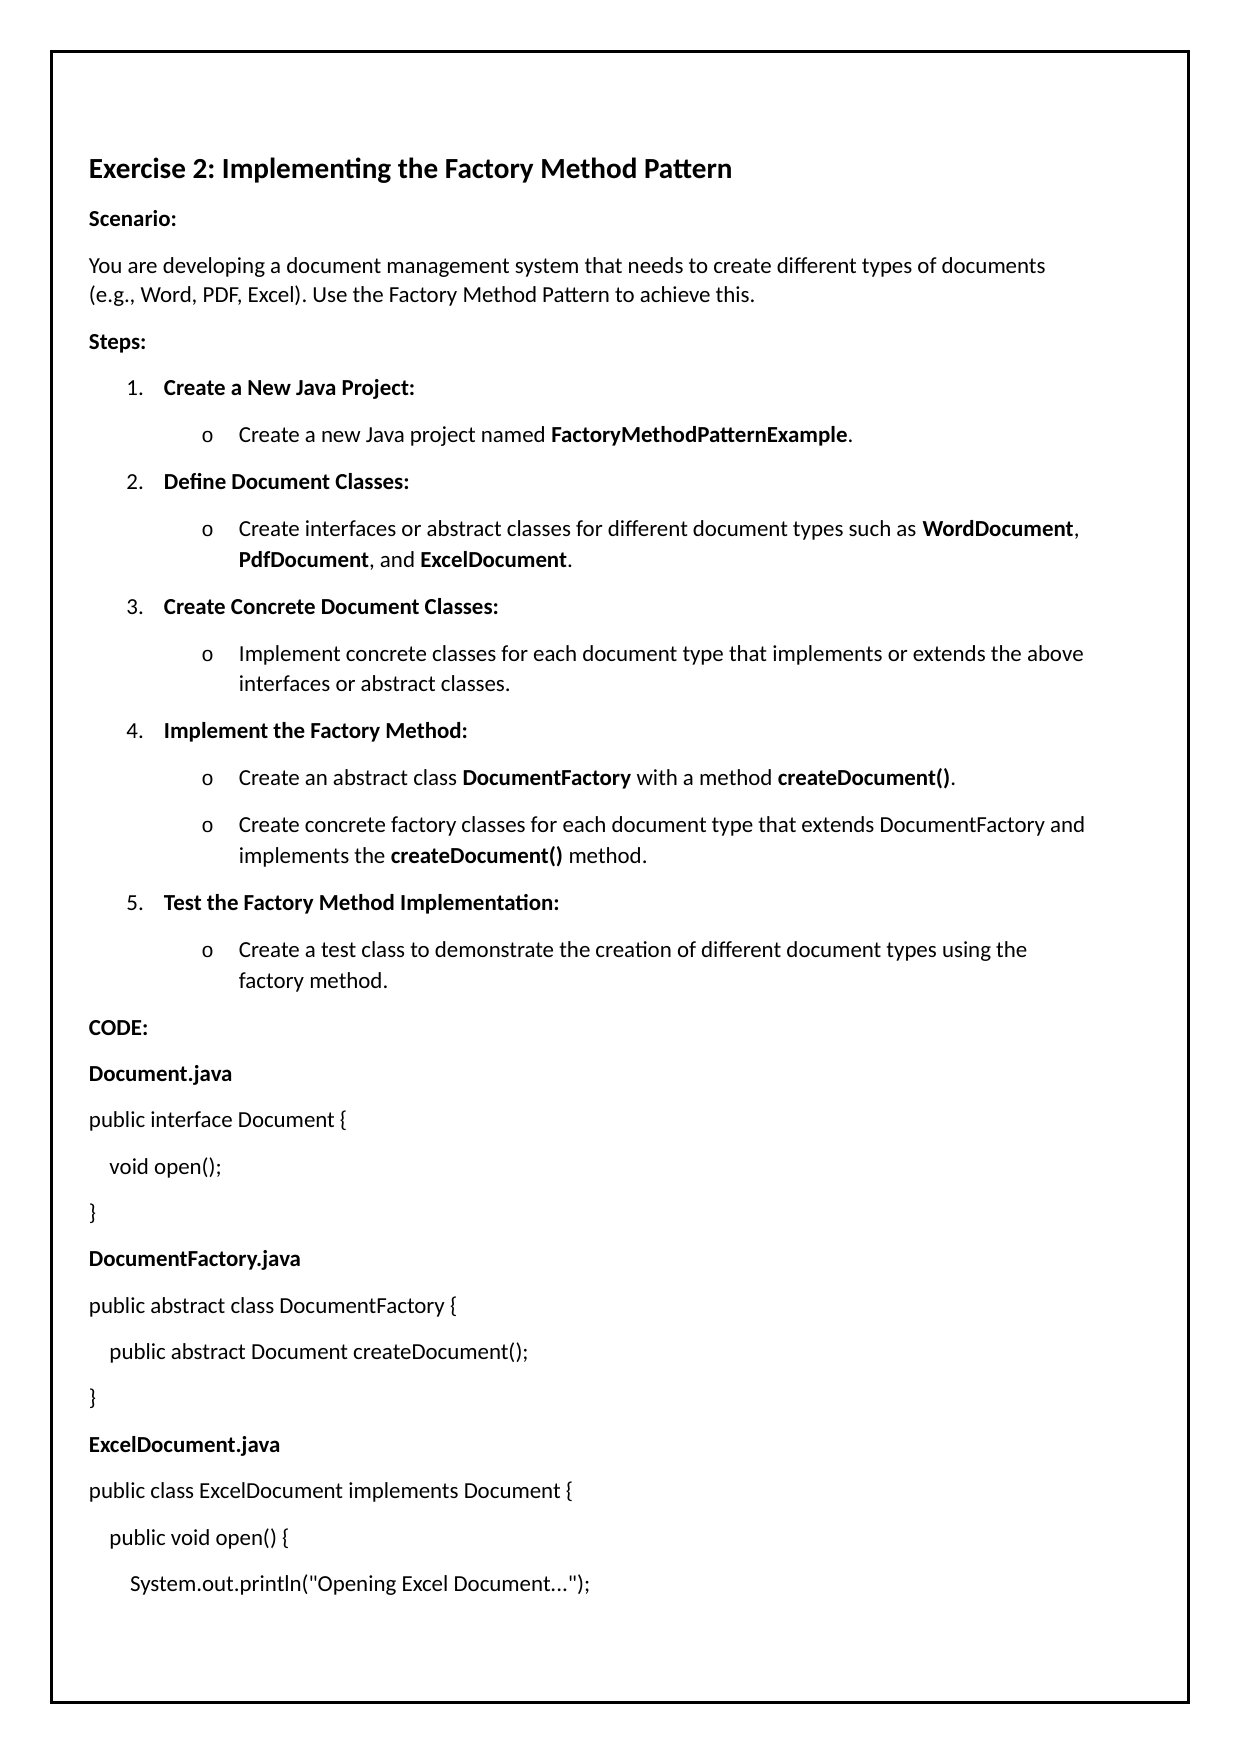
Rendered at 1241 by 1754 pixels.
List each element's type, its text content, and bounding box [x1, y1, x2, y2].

text public class ExcelDocument implements Document { [89, 1476, 1090, 1504]
list Test the Factory Method Implementation: [126, 888, 1090, 916]
text ExcelDocument.java [89, 1430, 1090, 1458]
list Create a New Java Project: [126, 373, 1090, 401]
list Create interfaces or abstract classes for different document types such as WordDocument, PdfDocument, and ExcelDocument. [201, 514, 1090, 573]
text Steps: [89, 327, 1090, 355]
text CODE: [89, 1013, 1090, 1041]
text Exercise 2: Implementing the Factory Method Pattern [89, 150, 1090, 186]
list Create concrete factory classes for each document type that extends DocumentFactory and implements the createDocument() method. [201, 811, 1090, 869]
list Implement concrete classes for each document type that implements or extends the above interfaces or abstract classes. [201, 639, 1090, 697]
text } [89, 1383, 1090, 1412]
list Define Document Classes: [126, 467, 1090, 495]
text Document.java [89, 1059, 1090, 1087]
text You are developing a document management system that needs to create different types of documents (e.g., Word, PDF, Excel). Use the Factory Method Pattern to achieve this. [89, 251, 1090, 308]
text Scenario: [89, 204, 1090, 232]
list Create Concrete Document Classes: [126, 592, 1090, 620]
text public abstract Document createDocument(); [89, 1337, 1090, 1365]
text } [89, 1198, 1090, 1226]
text DocumentFactory.java [89, 1244, 1090, 1272]
text public interface Document { [89, 1105, 1090, 1133]
text public abstract class DocumentFactory { [89, 1291, 1090, 1319]
text System.out.println("Opening Excel Document..."); [89, 1569, 1090, 1597]
text public void open() { [89, 1523, 1090, 1551]
list Implement the Factory Method: [126, 716, 1090, 744]
list Create a test class to demonstrate the creation of different document types using the factory method. [201, 935, 1090, 994]
list Create a new Java project named FactoryMethodPatternExample. [201, 420, 1090, 448]
text void open(); [89, 1152, 1090, 1180]
list Create an abstract class DocumentFactory with a method createDocument(). [201, 763, 1090, 792]
